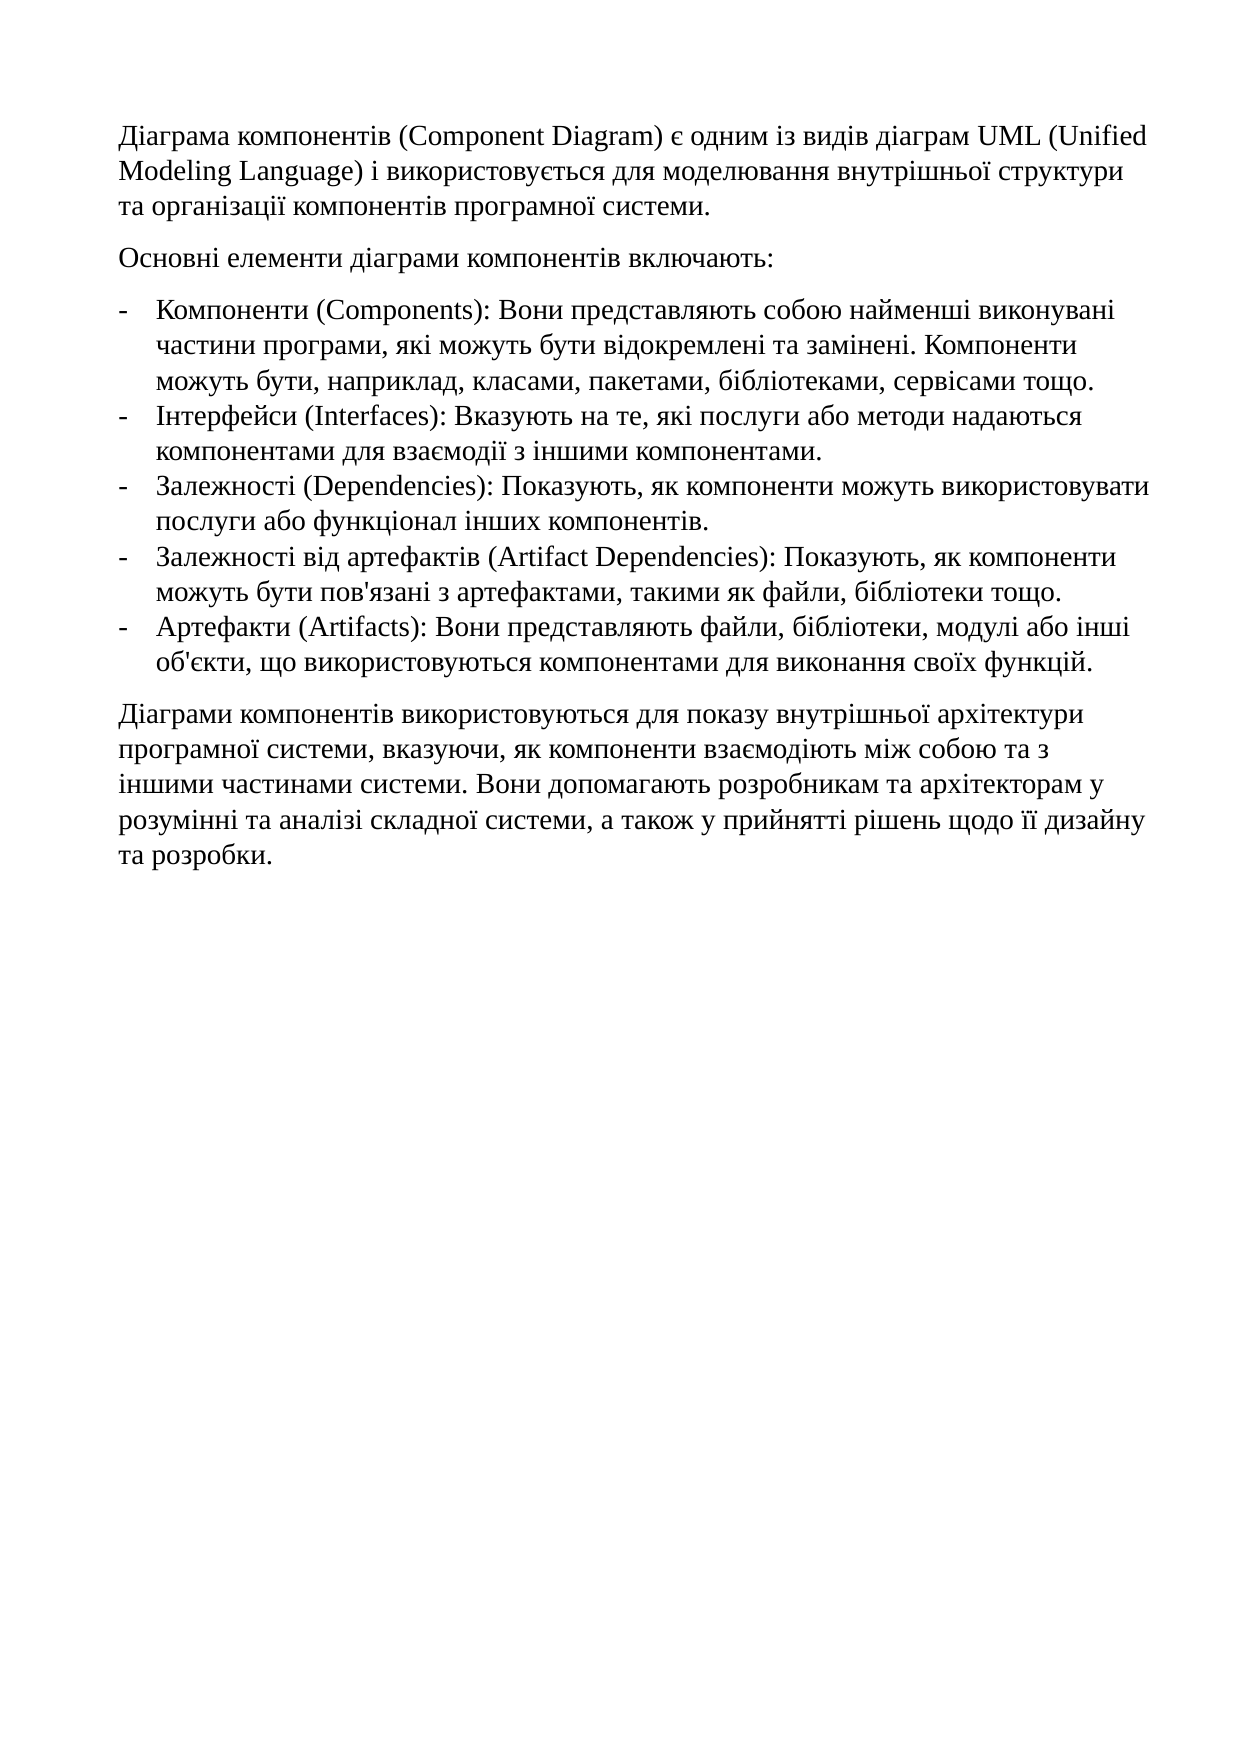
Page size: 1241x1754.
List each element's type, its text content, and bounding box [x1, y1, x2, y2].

text Діаграма компонентів (Component Diagram) є одним із видів діаграм UML (Unified Modeling Language) і використовується для моделювання внутрішньої структури та організації компонентів програмної системи. [118, 118, 1152, 222]
list Компоненти (Components): Вони представляють собою найменші виконувані частини програми, які можуть бути відокремлені та замінені. Компоненти можуть бути, наприклад, класами, пакетами, бібліотеками, сервісами тощо. [118, 292, 1152, 396]
list Залежності від артефактів (Artifact Dependencies): Показують, як компоненти можуть бути пов'язані з артефактами, такими як файли, бібліотеки тощо. [118, 539, 1152, 607]
list Залежності (Dependencies): Показують, як компоненти можуть використовувати послуги або функціонал інших компонентів. [118, 468, 1152, 537]
text Основні елементи діаграми компонентів включають: [118, 240, 1152, 274]
text Діаграми компонентів використовуються для показу внутрішньої архітектури програмної системи, вказуючи, як компоненти взаємодіють між собою та з іншими частинами системи. Вони допомагають розробникам та архітекторам у розумінні та аналізі складної системи, а також у прийнятті рішень щодо її дизайну та розробки. [118, 696, 1152, 871]
list Артефакти (Artifacts): Вони представляють файли, бібліотеки, модулі або інші об'єкти, що використовуються компонентами для виконання своїх функцій. [118, 609, 1152, 678]
list Інтерфейси (Interfaces): Вказують на те, які послуги або методи надаються компонентами для взаємодії з іншими компонентами. [118, 398, 1152, 467]
